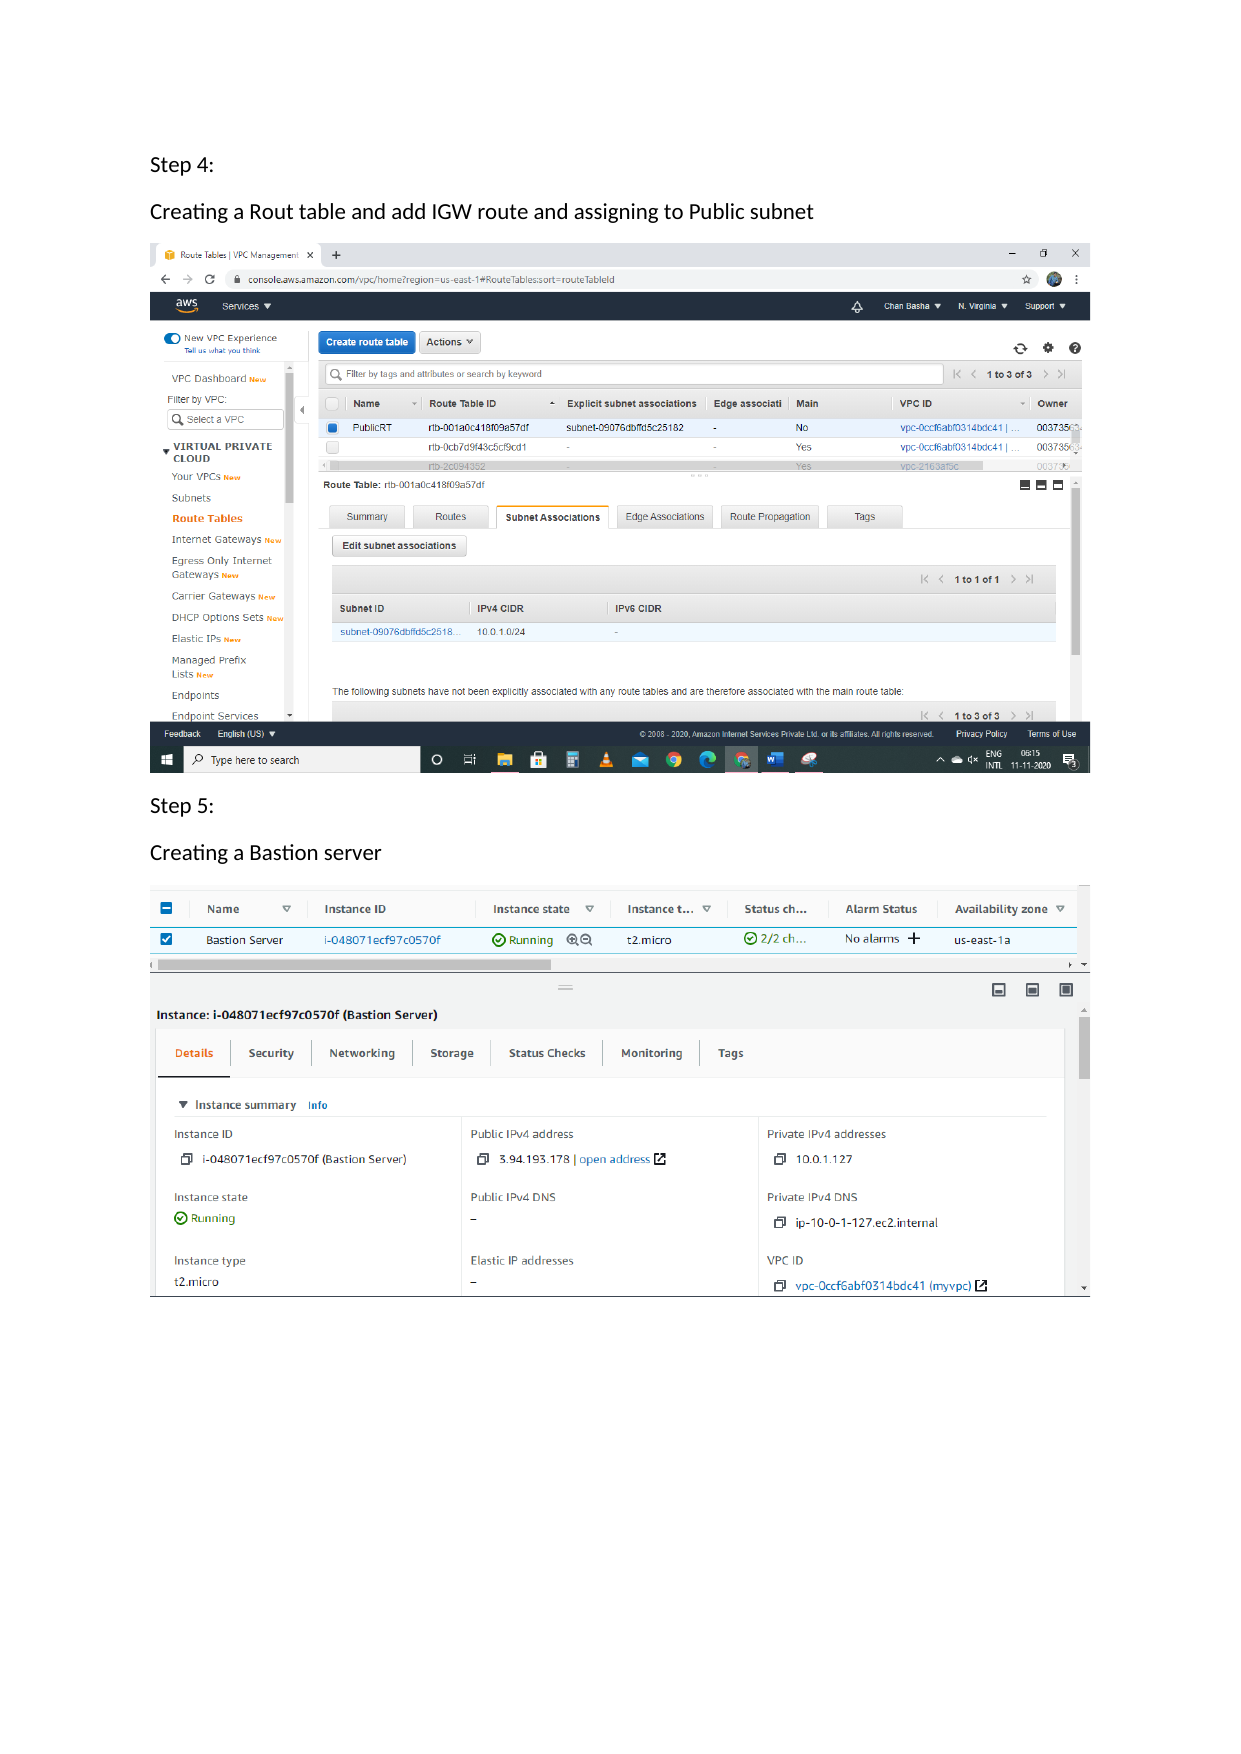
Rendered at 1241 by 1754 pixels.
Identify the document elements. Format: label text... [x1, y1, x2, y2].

text Creating a Bastion server [150, 838, 1090, 866]
picture [150, 885, 1091, 1297]
text Step 5: [150, 791, 1090, 819]
text Creating a Rout table and add IGW route and assigning to Public subnet [150, 197, 1090, 225]
picture [150, 243, 1091, 773]
text Step 4: [150, 150, 1090, 178]
